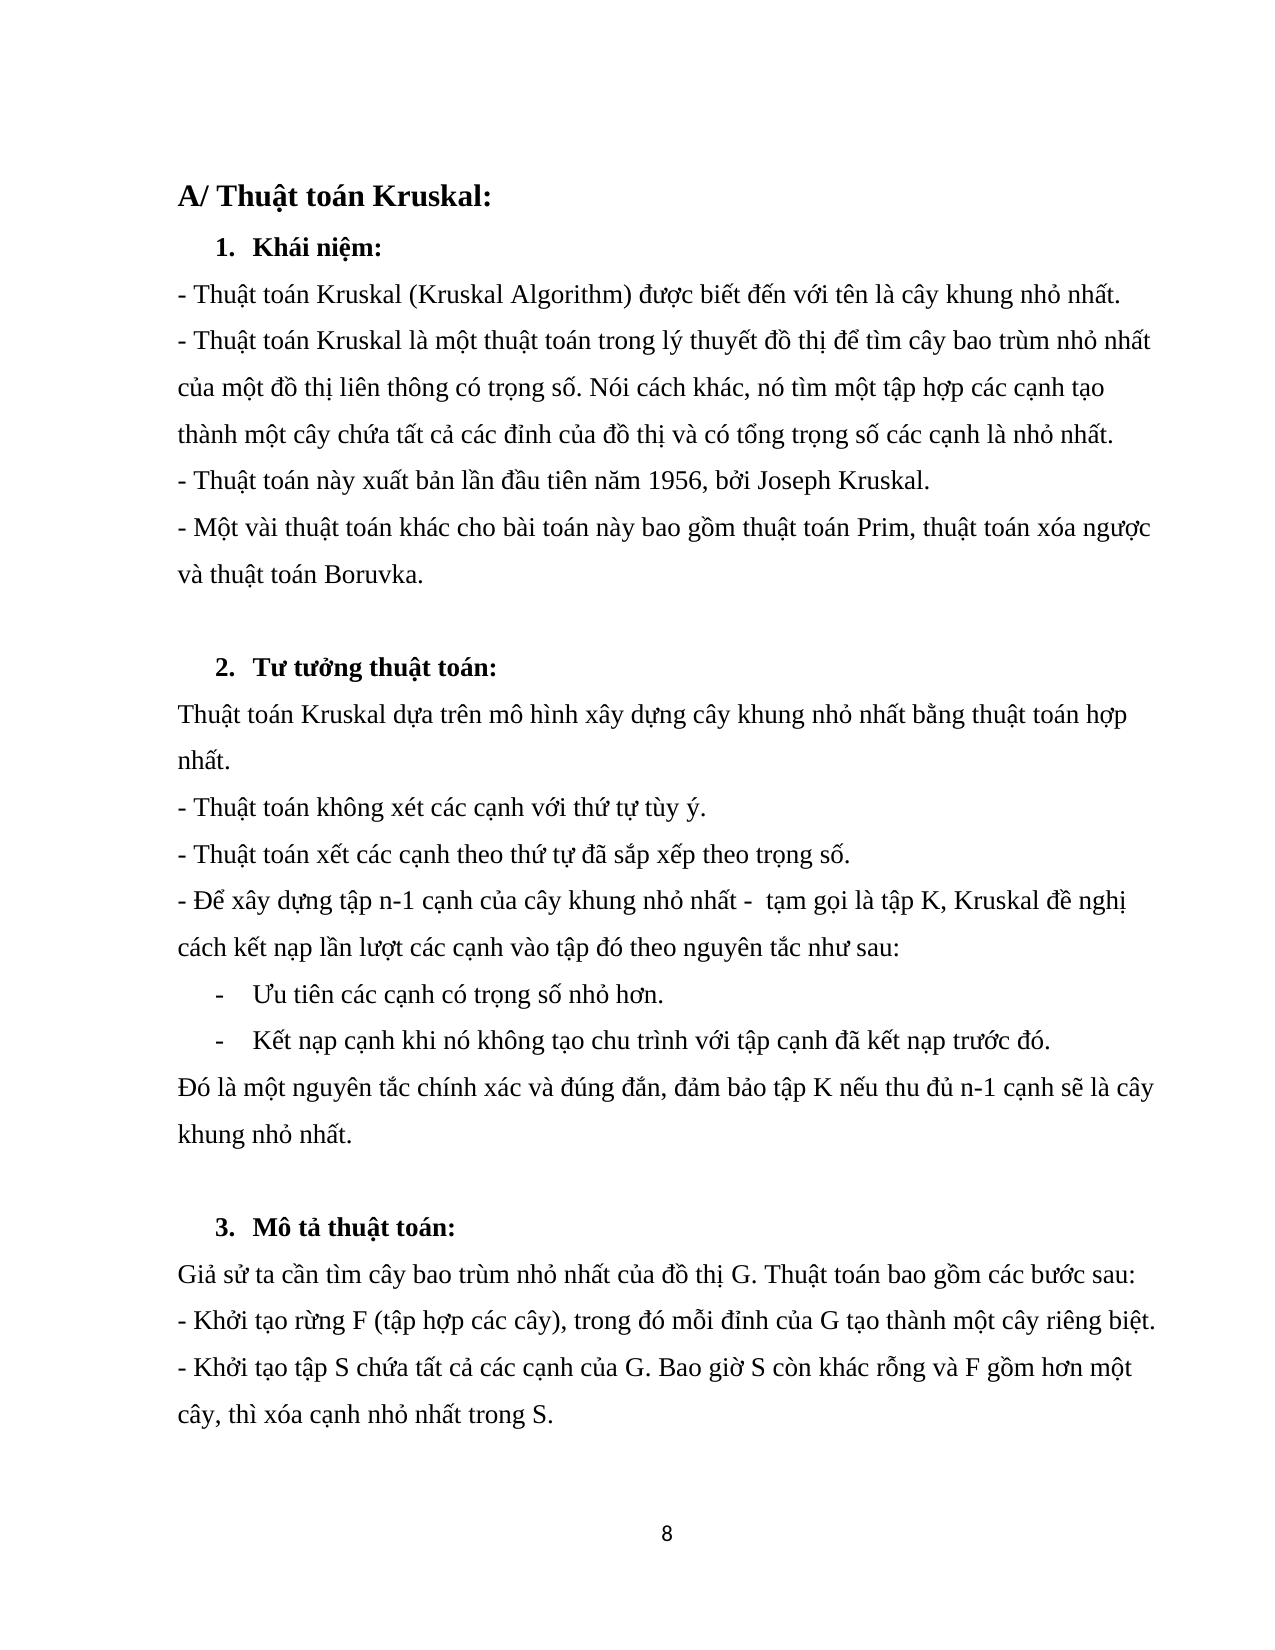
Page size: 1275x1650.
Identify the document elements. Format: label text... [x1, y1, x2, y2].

text - Khởi tạo tập S chứa tất cả các cạnh của G. Bao giờ S còn khác rỗng và F gồm hơn một cây, thì xóa cạnh nhỏ nhất trong S. [177, 1351, 1157, 1429]
text A/ Thuật toán Kruskal: [177, 177, 1157, 213]
list Tư tưởng thuật toán: [215, 651, 1157, 682]
text Thuật toán Kruskal dựa trên mô hình xây dựng cây khung nhỏ nhất bằng thuật toán hợp nhất. [177, 698, 1157, 776]
list Khái niệm: [215, 231, 1157, 262]
list Kết nạp cạnh khi nó không tạo chu trình với tập cạnh đã kết nạp trước đó. [215, 1024, 1157, 1056]
text - Thuật toán Kruskal là một thuật toán trong lý thuyết đồ thị để tìm cây bao trùm nhỏ nhất của một đồ thị liên thông có trọng số. Nói cách khác, nó tìm một tập hợp các cạnh tạo thành một cây chứa tất cả các đỉnh của đồ thị và có tổng trọng số các cạnh là nhỏ nhất. [177, 324, 1157, 449]
text - Thuật toán Kruskal (Kruskal Algorithm) được biết đến với tên là cây khung nhỏ nhất. [177, 278, 1157, 309]
text - Thuật toán không xét các cạnh với thứ tự tùy ý. [177, 791, 1157, 822]
text - Thuật toán này xuất bản lần đầu tiên năm 1956, bởi Joseph Kruskal. [177, 464, 1157, 496]
text - Một vài thuật toán khác cho bài toán này bao gồm thuật toán Prim, thuật toán xóa ngược và thuật toán Boruvka. [177, 511, 1157, 589]
text - Để xây dựng tập n-1 cạnh của cây khung nhỏ nhất - tạm gọi là tập K, Kruskal đề nghị cách kết nạp lần lượt các cạnh vào tập đó theo nguyên tắc như sau: [177, 884, 1157, 962]
list Ưu tiên các cạnh có trọng số nhỏ hơn. [215, 978, 1157, 1009]
text Đó là một nguyên tắc chính xác và đúng đắn, đảm bảo tập K nếu thu đủ n-1 cạnh sẽ là cây khung nhỏ nhất. [177, 1071, 1157, 1149]
text - Thuật toán xết các cạnh theo thứ tự đã sắp xếp theo trọng số. [177, 838, 1157, 869]
text - Khởi tạo rừng F (tập hợp các cây), trong đó mỗi đỉnh của G tạo thành một cây riêng biệt. [177, 1304, 1157, 1336]
list Mô tả thuật toán: [215, 1211, 1157, 1242]
text Giả sử ta cần tìm cây bao trùm nhỏ nhất của đồ thị G. Thuật toán bao gồm các bước sau: [177, 1258, 1157, 1289]
